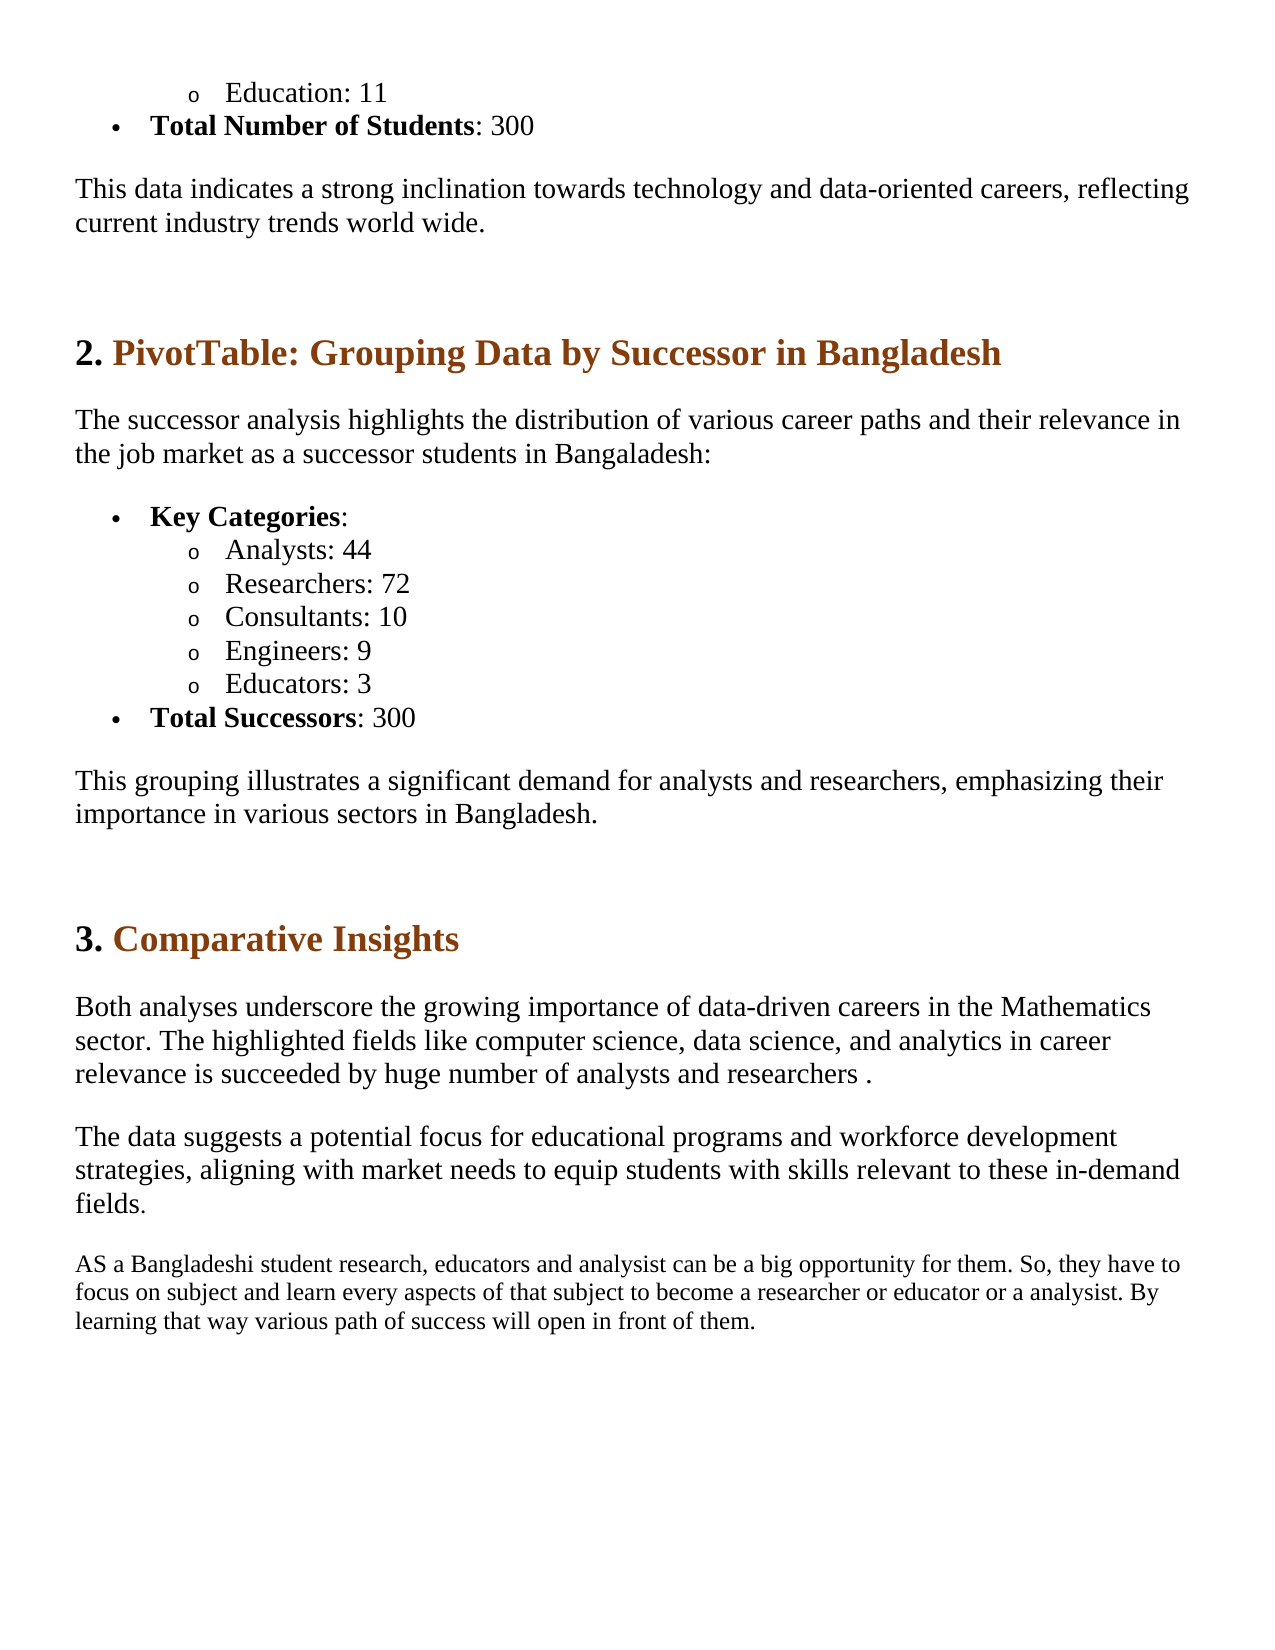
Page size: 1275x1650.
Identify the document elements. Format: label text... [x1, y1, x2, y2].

list Consultants: 10 [187, 599, 1200, 633]
list Total Successors: 300 [112, 700, 1200, 733]
list Analysts: 44 [187, 532, 1200, 566]
text The data suggests a potential focus for educational programs and workforce development strategies, aligning with market needs to equip students with skills relevant to these in-demand fields. [75, 1119, 1200, 1219]
text 2. PivotTable: Grouping Data by Successor in Bangladesh [75, 330, 1200, 373]
text 3. Comparative Insights [75, 917, 1200, 960]
text This data indicates a strong inclination towards technology and data-oriented careers, reflecting current industry trends world wide. [75, 171, 1200, 238]
text Both analyses underscore the growing importance of data-driven careers in the Mathematics sector. The highlighted fields like computer science, data science, and analytics in career relevance is succeeded by huge number of analysts and researchers . [75, 989, 1200, 1090]
list Key Categories: [112, 499, 1200, 532]
text AS a Bangladeshi student research, educators and analysist can be a big opportunity for them. So, they have to focus on subject and learn every aspects of that subject to become a researcher or educator or a analysist. By learning that way various path of success will open in front of them. [75, 1249, 1200, 1335]
list Educators: 3 [187, 666, 1200, 700]
list Engineers: 9 [187, 633, 1200, 666]
list Total Number of Students: 300 [112, 108, 1200, 142]
list Researchers: 72 [187, 566, 1200, 599]
text This grouping illustrates a significant demand for analysts and researchers, emphasizing their importance in various sectors in Bangladesh. [75, 763, 1200, 830]
text The successor analysis highlights the distribution of various career paths and their relevance in the job market as a successor students in Bangaladesh: [75, 402, 1200, 469]
list Education: 11 [187, 75, 1200, 108]
